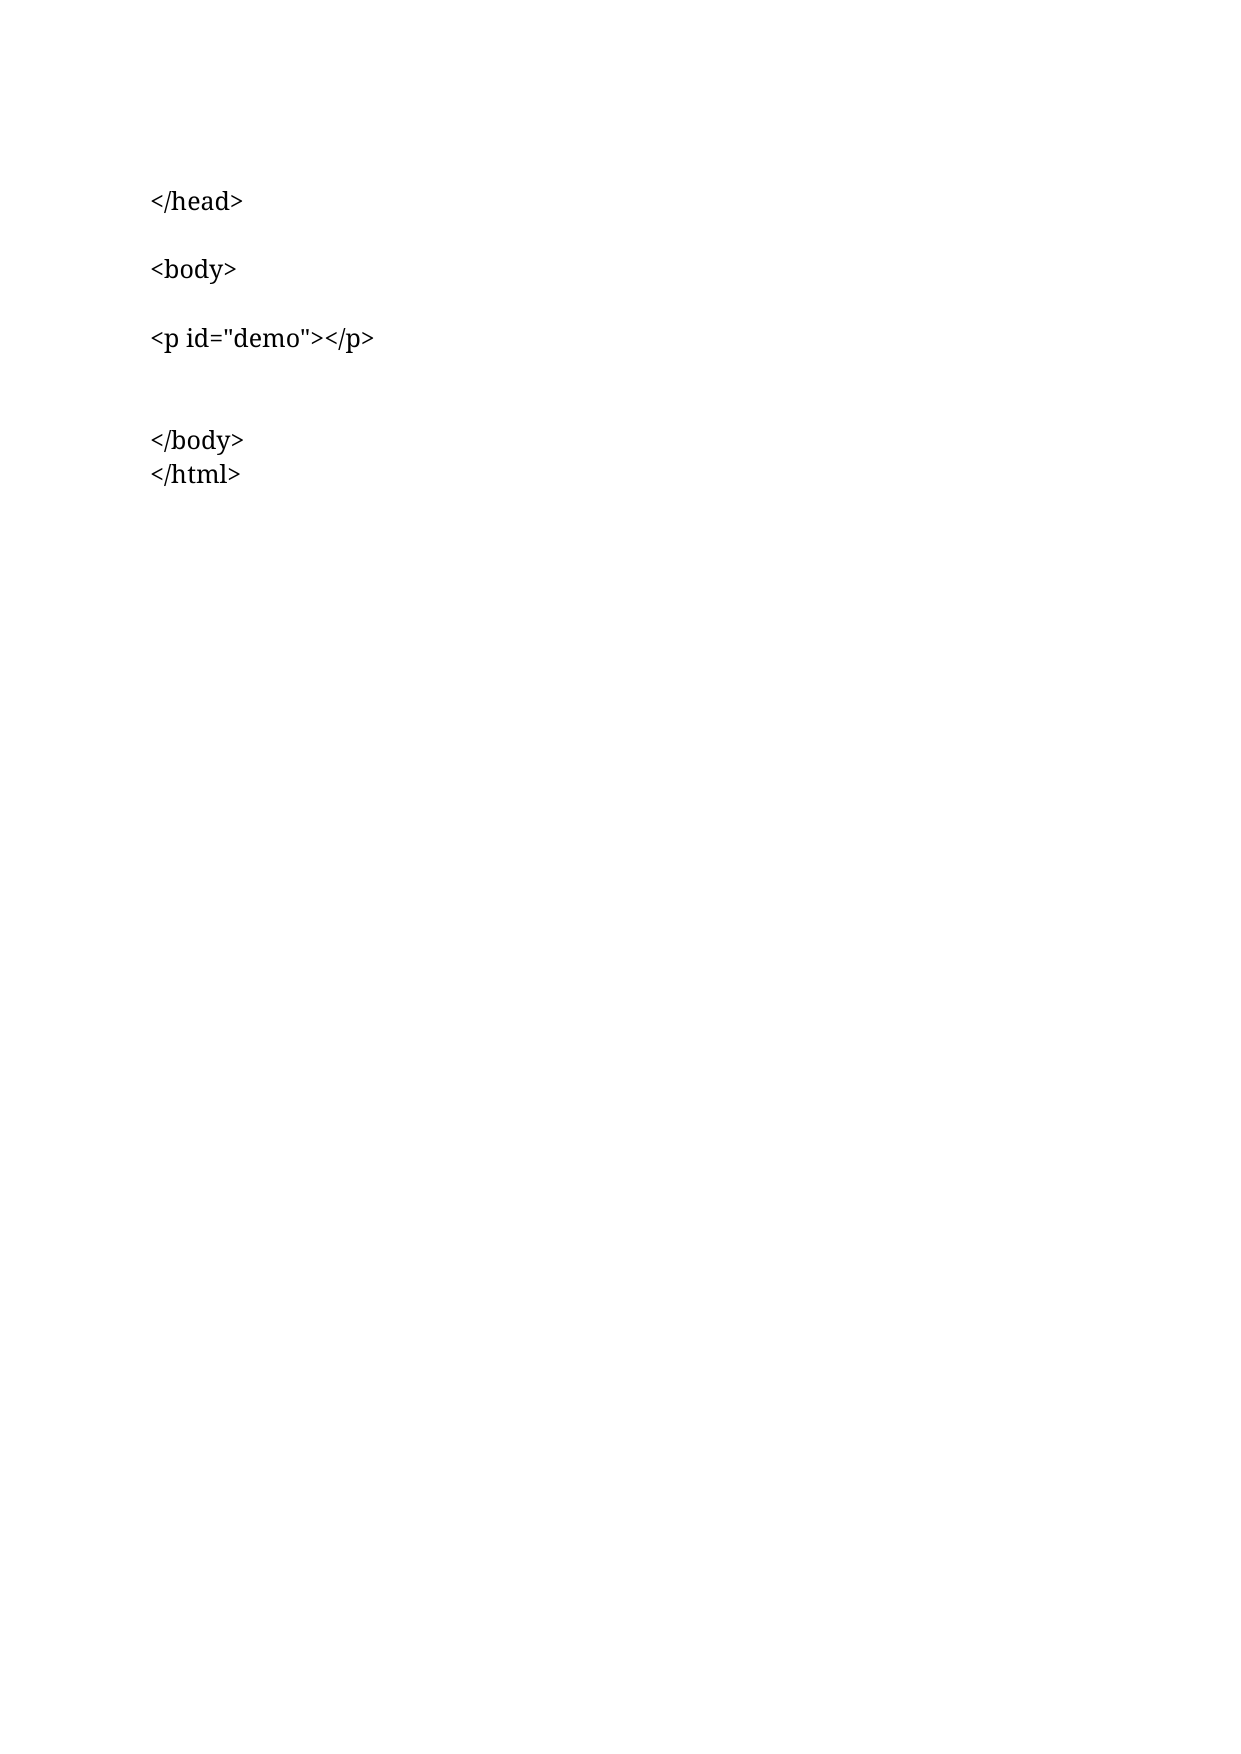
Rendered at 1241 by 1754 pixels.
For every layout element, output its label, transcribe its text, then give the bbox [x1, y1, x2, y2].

text </html> [150, 457, 1090, 491]
text </body> [150, 422, 1090, 457]
text <body> [150, 252, 1090, 286]
text <p id="demo"></p> [150, 320, 1090, 354]
text </head> [150, 184, 1090, 218]
